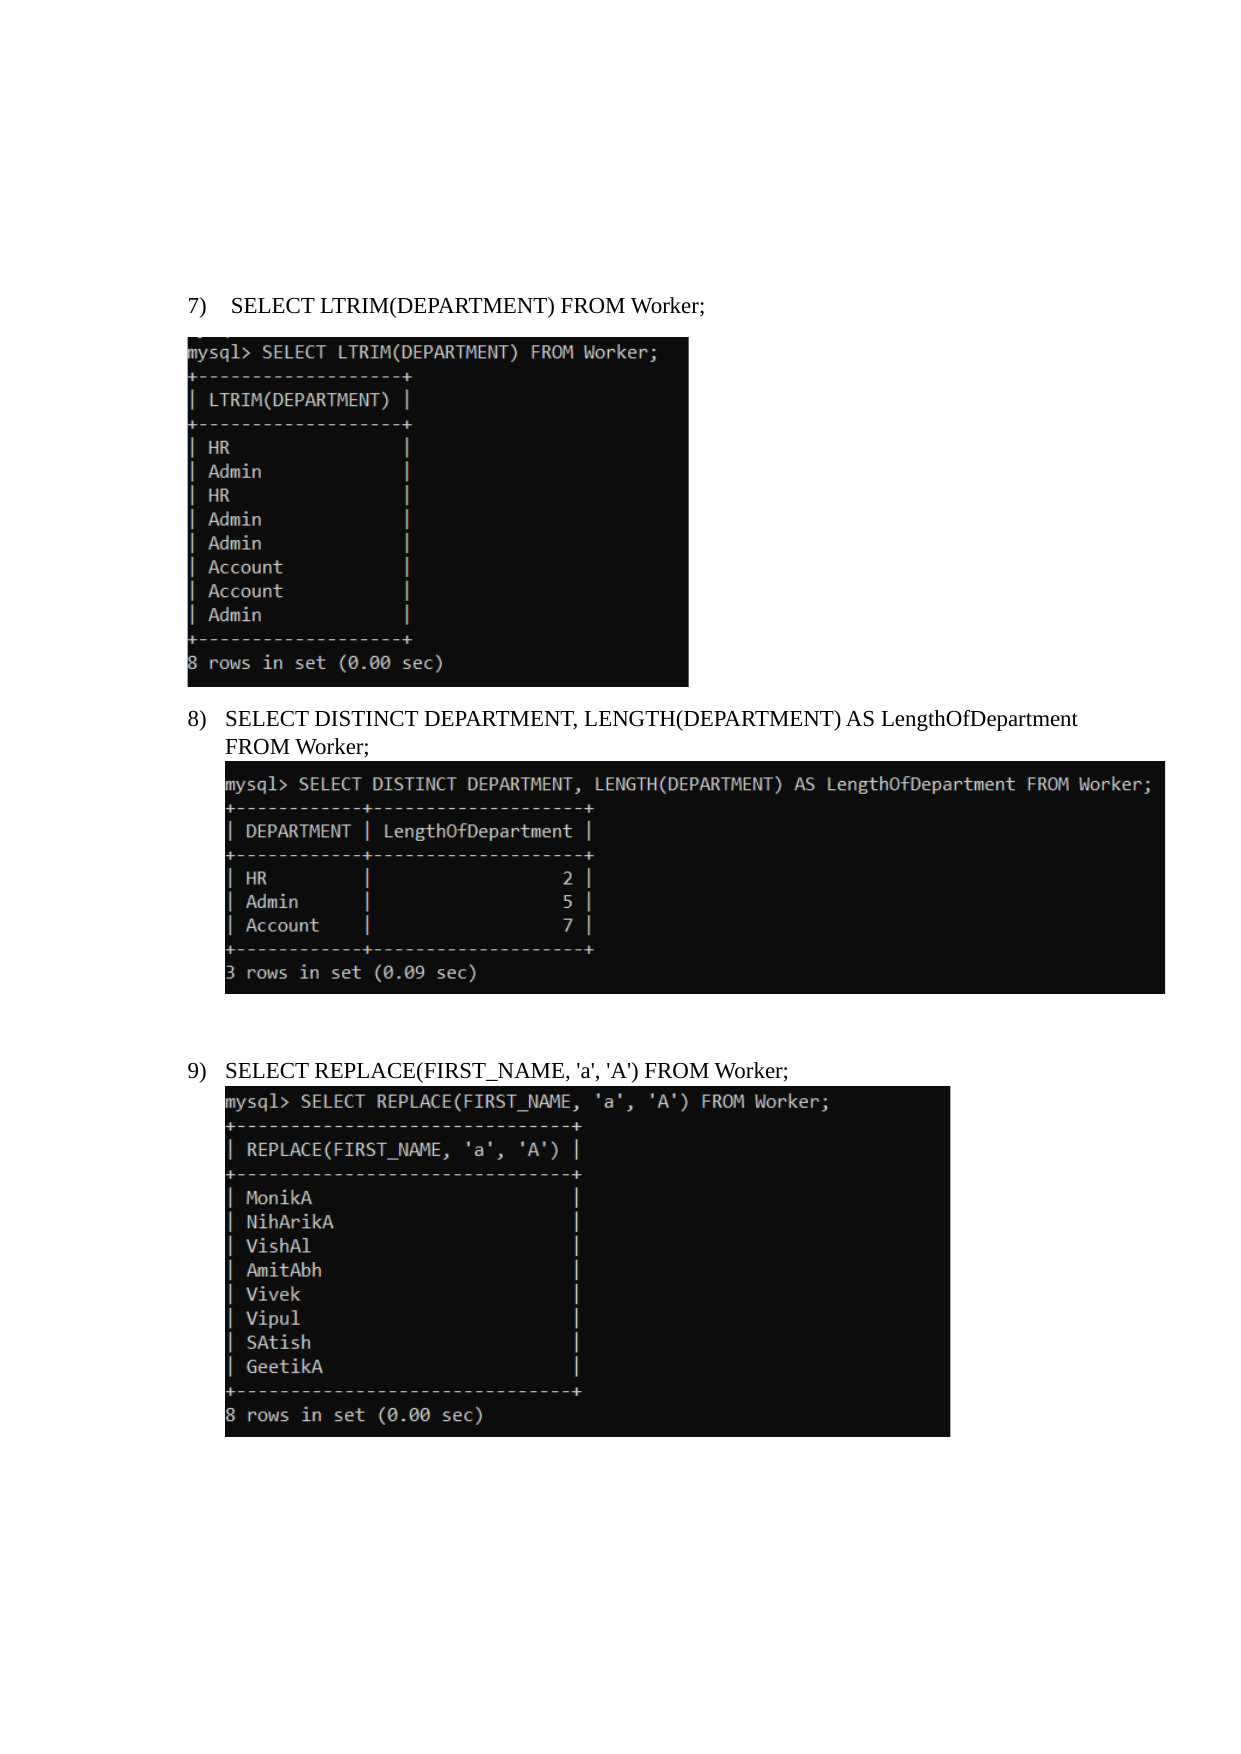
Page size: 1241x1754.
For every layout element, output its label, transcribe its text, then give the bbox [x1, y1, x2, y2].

list SELECT REPLACE(FIRST_NAME, 'a', 'A') FROM Worker; [187, 1058, 1090, 1084]
list SELECT LTRIM(DEPARTMENT) FROM Worker; [187, 292, 1090, 318]
list SELECT DISTINCT DEPARTMENT, LENGTH(DEPARTMENT) AS LengthOfDepartment FROM Worker; [187, 705, 1090, 760]
picture [225, 761, 1166, 994]
picture [187, 337, 689, 687]
picture [225, 1086, 951, 1437]
